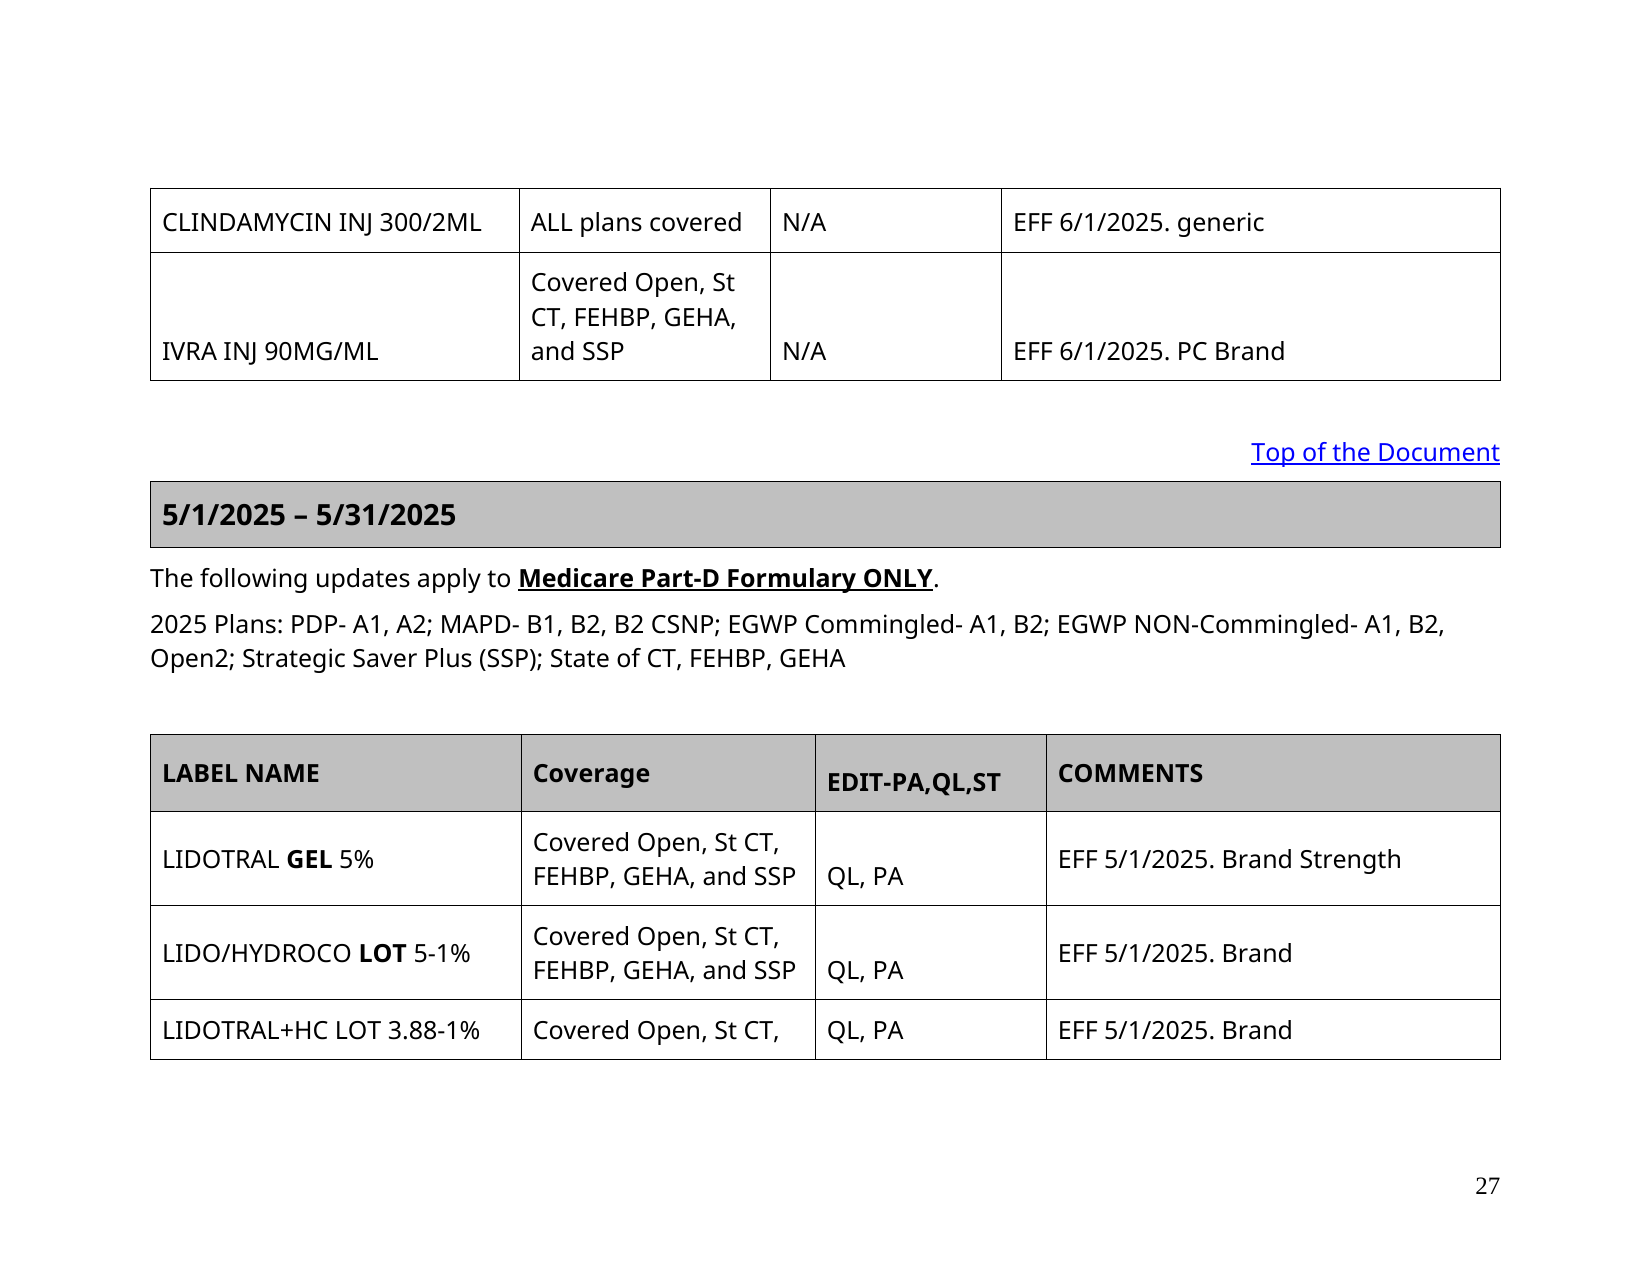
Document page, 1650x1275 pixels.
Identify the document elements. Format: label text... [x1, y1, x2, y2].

table_cell LIDOTRAL GEL 5% [151, 812, 521, 905]
table_cell CLINDAMYCIN INJ 300/2ML [151, 189, 519, 252]
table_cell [520, 253, 770, 380]
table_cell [522, 906, 815, 999]
table_header COMMENTS [1047, 735, 1500, 811]
table_cell ALL plans covered [520, 189, 770, 252]
table_cell QL, PA [816, 1000, 1046, 1059]
table_cell EFF 5/1/2025. Brand [1047, 906, 1500, 999]
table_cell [522, 1000, 815, 1059]
table_cell IVRA INJ 90MG/ML [151, 253, 519, 380]
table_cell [151, 1000, 521, 1059]
table_cell EFF 6/1/2025. generic [1002, 189, 1500, 252]
table_cell QL, PA [816, 906, 1046, 999]
table_header 5/1/2025 – 5/31/2025 [151, 482, 1500, 547]
table_cell N/A [771, 189, 1001, 252]
table_header EDIT-PA,QL,ST [816, 735, 1046, 811]
text Top of the Document [150, 434, 1500, 469]
table_cell EFF 6/1/2025. PC Brand [1002, 253, 1500, 380]
table_cell EFF 5/1/2025. Brand [1047, 1000, 1500, 1059]
table_header LABEL NAME [151, 735, 521, 811]
text 2025 Plans: PDP- A1, A2; MAPD- B1, B2, B2 CSNP; EGWP Commingled- A1, B2; EGWP NON-Commingled- A1, B2, Open2; Strategic Saver Plus (SSP); State of CT, FEHBP, GEHA [150, 607, 1500, 675]
table_cell QL, PA [816, 812, 1046, 905]
table_cell EFF 5/1/2025. Brand Strength [1047, 812, 1500, 905]
table_cell N/A [771, 253, 1001, 380]
table_header Coverage [522, 735, 815, 811]
table_cell Covered Open, St CT, FEHBP, GEHA, and SSP [522, 812, 815, 905]
text The following updates apply to Medicare Part-D Formulary ONLY. [150, 560, 1500, 594]
table_cell LIDO/HYDROCO LOT 5-1% [151, 906, 521, 999]
